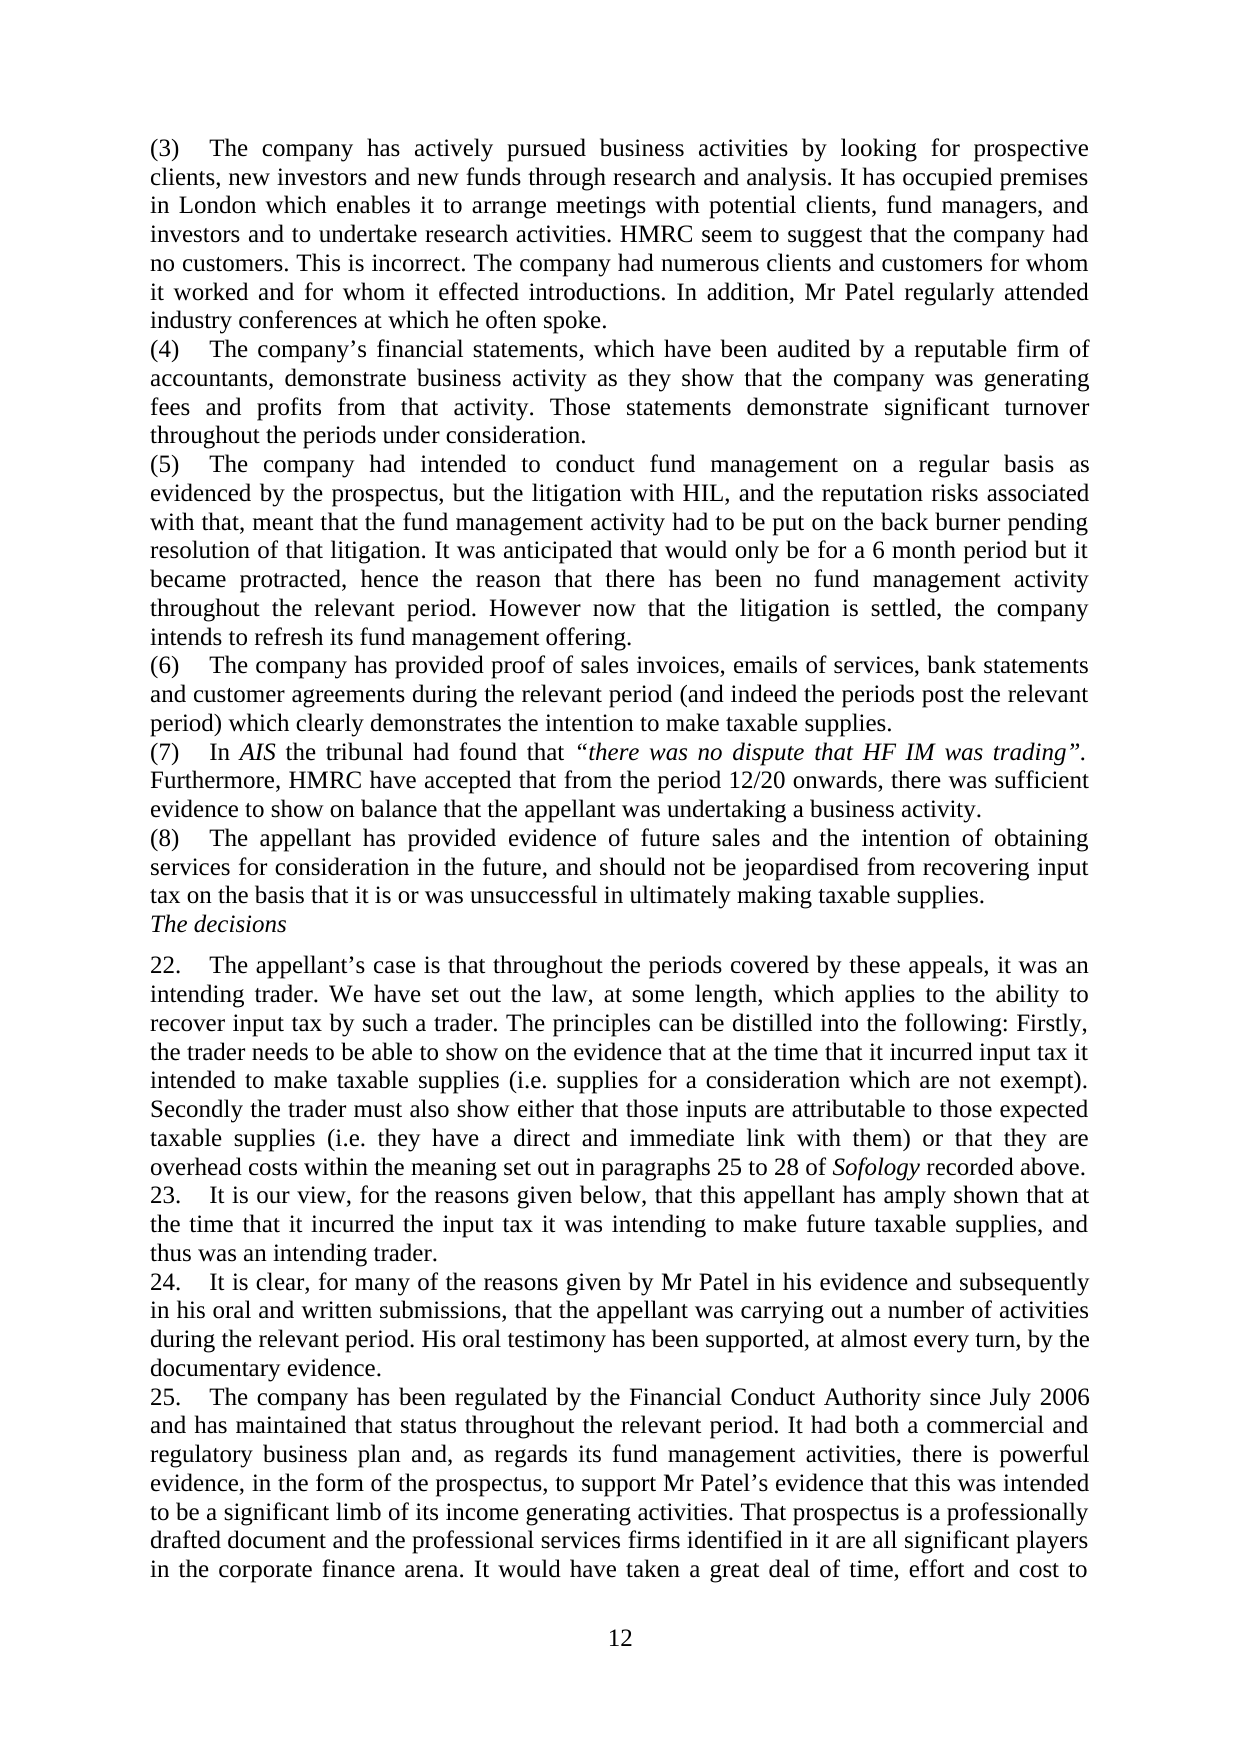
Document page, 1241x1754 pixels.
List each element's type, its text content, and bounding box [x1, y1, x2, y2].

text The appellant has provided evidence of future sales and the intention of obtaining services for consideration in the future, and should not be jeopardised from recovering input tax on the basis that it is or was unsuccessful in ultimately making taxable supplies. [150, 823, 1090, 909]
text The company has provided proof of sales invoices, emails of services, bank statements and customer agreements during the relevant period (and indeed the periods post the relevant period) which clearly demonstrates the intention to make taxable supplies. [150, 650, 1090, 737]
list The decisions [150, 909, 1090, 938]
text In AIS the tribunal had found that “there was no dispute that HF IM was trading”. Furthermore, HMRC have accepted that from the period 12/20 onwards, there was sufficient evidence to show on balance that the appellant was undertaking a business activity. [150, 737, 1090, 823]
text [150, 1382, 1090, 1583]
text The company’s financial statements, which have been audited by a reputable firm of accountants, demonstrate business activity as they show that the company was generating fees and profits from that activity. Those statements demonstrate significant turnover throughout the periods under consideration. [150, 334, 1090, 449]
text It is clear, for many of the reasons given by Mr Patel in his evidence and subsequently in his oral and written submissions, that the appellant was carrying out a number of activities during the relevant period. His oral testimony has been supported, at almost every turn, by the documentary evidence. [150, 1267, 1090, 1382]
text The company had intended to conduct fund management on a regular basis as evidenced by the prospectus, but the litigation with HIL, and the reputation risks associated with that, meant that the fund management activity had to be put on the back burner pending resolution of that litigation. It was anticipated that would only be for a 6 month period but it became protracted, hence the reason that there has been no fund management activity throughout the relevant period. However now that the litigation is settled, the company intends to refresh its fund management offering. [150, 449, 1090, 650]
text It is our view, for the reasons given below, that this appellant has amply shown that at the time that it incurred the input tax it was intending to make future taxable supplies, and thus was an intending trader. [150, 1180, 1090, 1267]
text The appellant’s case is that throughout the periods covered by these appeals, it was an intending trader. We have set out the law, at some length, which applies to the ability to recover input tax by such a trader. The principles can be distilled into the following: Firstly, the trader needs to be able to show on the evidence that at the time that it incurred input tax it intended to make taxable supplies (i.e. supplies for a consideration which are not exempt). Secondly the trader must also show either that those inputs are attributable to those expected taxable supplies (i.e. they have a direct and immediate link with them) or that they are overhead costs within the meaning set out in paragraphs 25 to 28 of Sofology recorded above. [150, 950, 1090, 1180]
text The company has actively pursued business activities by looking for prospective clients, new investors and new funds through research and analysis. It has occupied premises in London which enables it to arrange meetings with potential clients, fund managers, and investors and to undertake research activities. HMRC seem to suggest that the company had no customers. This is incorrect. The company had numerous clients and customers for whom it worked and for whom it effected introductions. In addition, Mr Patel regularly attended industry conferences at which he often spoke. [150, 133, 1090, 334]
